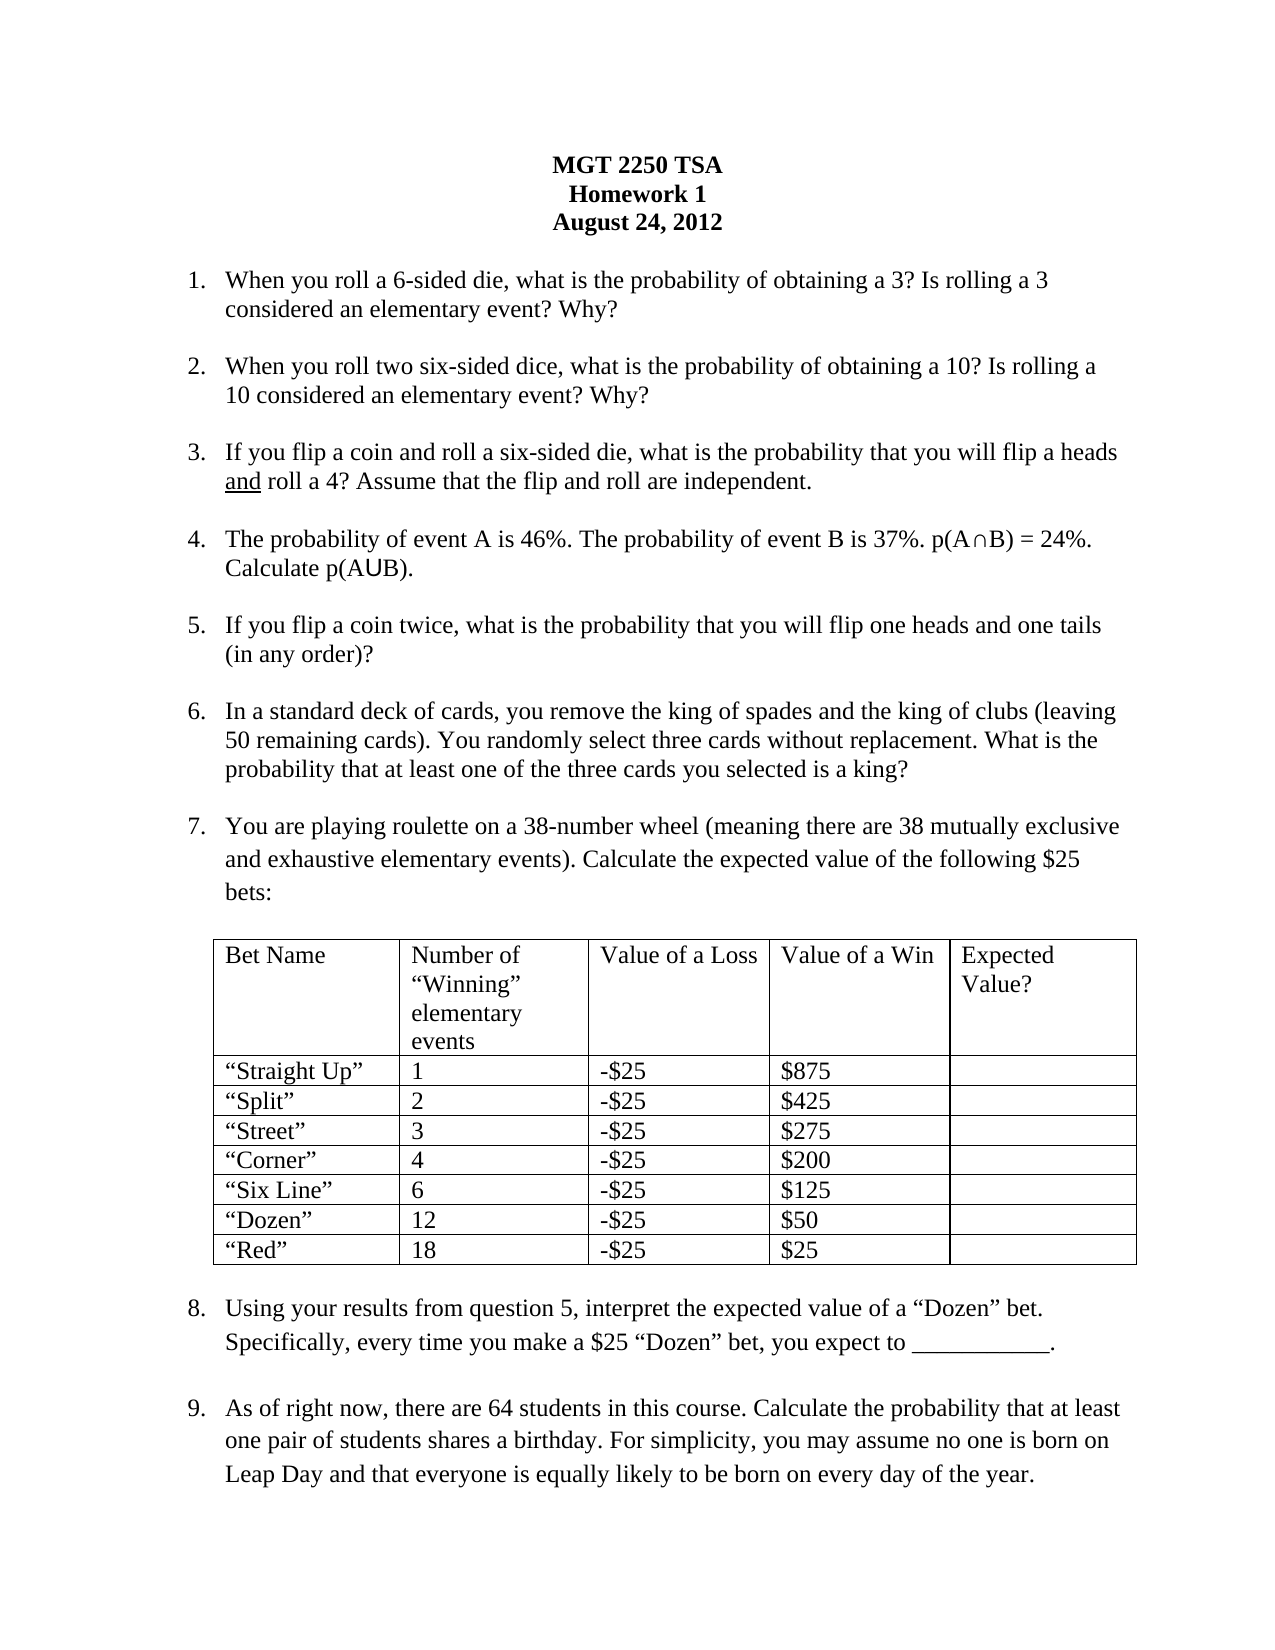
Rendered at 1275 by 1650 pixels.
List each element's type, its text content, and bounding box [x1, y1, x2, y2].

table_cell $50 [770, 1205, 949, 1234]
table_cell [951, 1235, 1136, 1264]
table_cell 18 [400, 1235, 588, 1264]
list When you roll a 6-sided die, what is the probability of obtaining a 3? Is rolling a 3 considered an elementary event? Why? [187, 265, 1125, 351]
table_cell [951, 1175, 1136, 1204]
list If you flip a coin twice, what is the probability that you will flip one heads and one tails (in any order)? [187, 610, 1125, 696]
text MGT 2250 TSA [150, 150, 1125, 179]
table_cell -$25 [589, 1056, 769, 1085]
table_cell 2 [400, 1086, 588, 1115]
table_cell -$25 [589, 1175, 769, 1204]
table_cell “Six Line” [214, 1175, 399, 1204]
table_cell “Street” [214, 1116, 399, 1144]
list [187, 1393, 1125, 1487]
table_cell -$25 [589, 1235, 769, 1264]
table_header Number of “Winning” elementary events [400, 940, 588, 1055]
table_cell [951, 1146, 1136, 1174]
table_cell “Split” [214, 1086, 399, 1115]
table_cell -$25 [589, 1205, 769, 1234]
list Using your results from question 5, interpret the expected value of a “Dozen” bet. Specifically, every time you make a $25 “Dozen” bet, you expect to ___________. [187, 1293, 1125, 1388]
table_cell $425 [770, 1086, 949, 1115]
text Homework 1 [150, 179, 1125, 207]
table_cell [951, 1086, 1136, 1115]
table_cell -$25 [589, 1086, 769, 1115]
table_cell $125 [770, 1175, 949, 1204]
table_header Bet Name [214, 940, 399, 1055]
table_cell [951, 1205, 1136, 1234]
table_header Value of a Loss [589, 940, 769, 1055]
table_cell “Dozen” [214, 1205, 399, 1234]
table_cell $875 [770, 1056, 949, 1085]
list When you roll two six-sided dice, what is the probability of obtaining a 10? Is rolling a 10 considered an elementary event? Why? [187, 351, 1125, 437]
list The probability of event A is 46%. The probability of event B is 37%. p(A∩B) = 24%. Calculate p(AUB). [187, 524, 1125, 610]
table_cell $200 [770, 1146, 949, 1174]
table_header Expected Value? [951, 940, 1136, 1055]
list You are playing roulette on a 38-number wheel (meaning there are 38 mutually exclusive and exhaustive elementary events). Calculate the expected value of the following $25 bets: [187, 811, 1125, 906]
table_cell “Red” [214, 1235, 399, 1264]
table_cell -$25 [589, 1146, 769, 1174]
table_cell [951, 1116, 1136, 1144]
table_cell $25 [770, 1235, 949, 1264]
table_cell [951, 1056, 1136, 1085]
table_cell 12 [400, 1205, 588, 1234]
text August 24, 2012 [150, 207, 1125, 236]
table_cell 4 [400, 1146, 588, 1174]
table_cell $275 [770, 1116, 949, 1144]
table_cell “Straight Up” [214, 1056, 399, 1085]
list In a standard deck of cards, you remove the king of spades and the king of clubs (leaving 50 remaining cards). You randomly select three cards without replacement. What is the probability that at least one of the three cards you selected is a king? [187, 696, 1125, 811]
table_cell 6 [400, 1175, 588, 1204]
table_cell -$25 [589, 1116, 769, 1144]
list If you flip a coin and roll a six-sided die, what is the probability that you will flip a heads and roll a 4? Assume that the flip and roll are independent. [187, 437, 1125, 524]
table_cell 3 [400, 1116, 588, 1144]
table_header Value of a Win [770, 940, 949, 1055]
table_cell 1 [400, 1056, 588, 1085]
table_cell “Corner” [214, 1146, 399, 1174]
